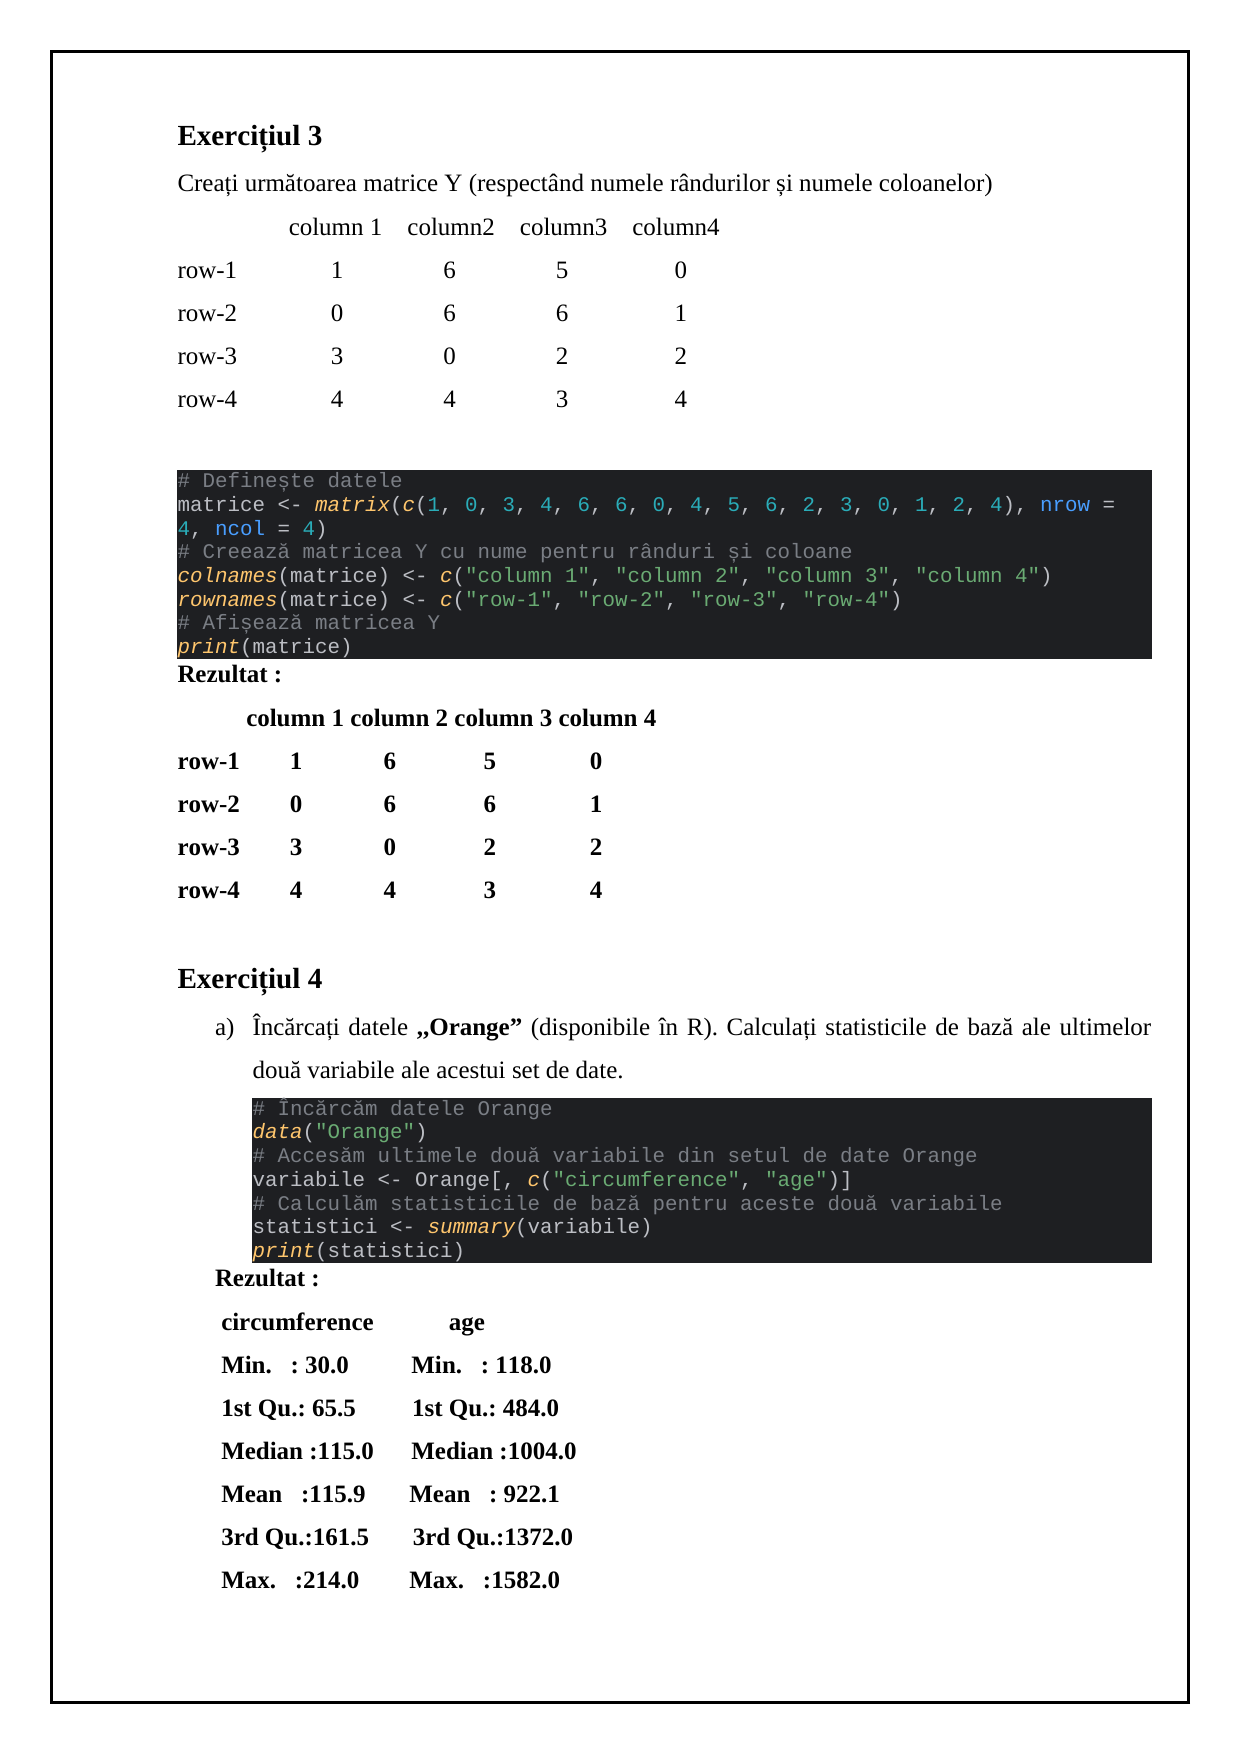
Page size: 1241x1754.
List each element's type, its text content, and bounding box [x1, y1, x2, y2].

text Exercițiul 3 [177, 118, 1152, 152]
text Exercițiul 4 [177, 961, 1152, 995]
text circumference age [177, 1307, 1152, 1335]
text Min. : 30.0 Min. : 118.0 [177, 1350, 1152, 1378]
text row-1 1 6 5 0 [177, 255, 1152, 283]
text # Definește datele matrice <- matrix(c(1, 0, 3, 4, 6, 6, 0, 4, 5, 6, 2, 3, 0, 1, 2, 4), nrow = 4, ncol = 4) # Creează matricea Y cu nume pentru rânduri și coloane colnames(matrice) <- c("column 1", "column 2", "column 3", "column 4") rownames(matrice) <- c("row-1", "row-2", "row-3", "row-4") # Afișează matricea Y print(matrice) [177, 470, 1152, 659]
text row-1 1 6 5 0 [177, 746, 1152, 774]
text Rezultat : [177, 1263, 1152, 1292]
text 3rd Qu.:161.5 3rd Qu.:1372.0 [177, 1522, 1152, 1551]
text column 1 column 2 column 3 column 4 [177, 703, 1152, 731]
text column 1 column2 column3 column4 [251, 212, 1152, 240]
text row-2 0 6 6 1 [177, 298, 1152, 327]
text Creați următoarea matrice Y (respectând numele rândurilor și numele coloanelor) [177, 168, 1152, 197]
text row-2 0 6 6 1 [177, 789, 1152, 818]
text Max. :214.0 Max. :1582.0 [177, 1565, 1152, 1594]
list # Încărcăm datele Orange data("Orange") # Accesăm ultimele două variabile din setul de date Orange variabile <- Orange[, c("circumference", "age")] # Calculăm statisticile de bază pentru aceste două variabile statistici <- summary(variabile) print(statistici) [252, 1098, 1152, 1263]
text row-3 3 0 2 2 [177, 341, 1152, 370]
text Mean :115.9 Mean : 922.1 [177, 1479, 1152, 1508]
text row-4 4 4 3 4 [177, 384, 1152, 413]
list Încărcați datele ,,Orange” (disponibile în R). Calculați statisticile de bază ale ultimelor două variabile ale acestui set de date. [215, 1012, 1152, 1083]
text Rezultat : [177, 659, 1152, 688]
text row-4 4 4 3 4 [177, 875, 1152, 904]
text Median :115.0 Median :1004.0 [177, 1436, 1152, 1465]
text row-3 3 0 2 2 [177, 832, 1152, 861]
text 1st Qu.: 65.5 1st Qu.: 484.0 [177, 1393, 1152, 1422]
